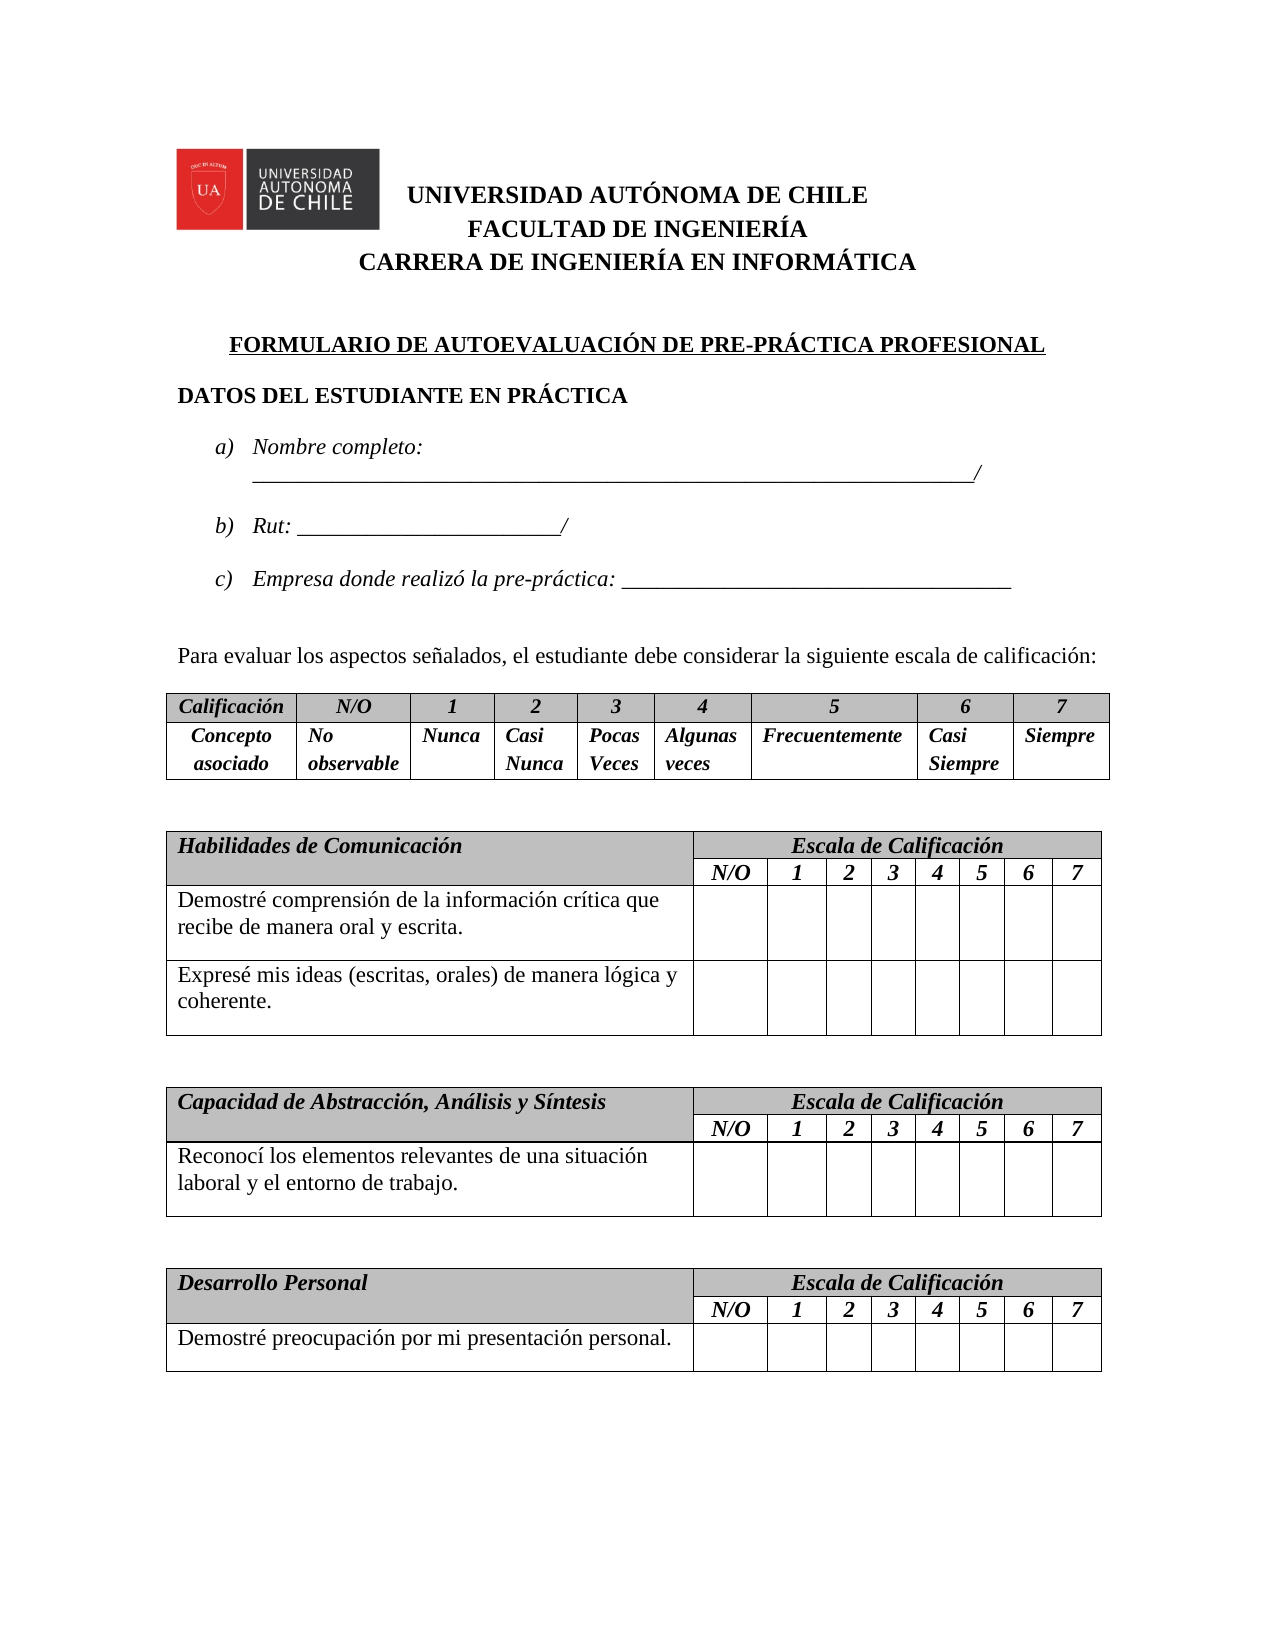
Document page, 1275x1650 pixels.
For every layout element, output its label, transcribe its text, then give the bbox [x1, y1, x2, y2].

table_cell N/O [694, 859, 767, 885]
table_cell [827, 961, 871, 1034]
table_cell Algunas veces [655, 723, 751, 778]
table_cell 5 [960, 1297, 1004, 1323]
table_header Escala de Calificación [694, 1269, 1101, 1296]
table_cell 2 [827, 1297, 871, 1323]
table_cell [1005, 1324, 1052, 1371]
table_cell 6 [1005, 1115, 1052, 1141]
table_cell [694, 886, 767, 960]
table_cell Casi Siempre [918, 723, 1013, 778]
table_header Desarrollo Personal [167, 1269, 693, 1323]
table_header Capacidad de Abstracción, Análisis y Síntesis [167, 1088, 693, 1141]
table_cell 4 [916, 1115, 959, 1141]
table_cell 7 [1053, 859, 1101, 885]
table_cell [1005, 961, 1052, 1034]
list Rut: _______________________/ [215, 512, 1098, 538]
table_cell [1053, 1324, 1101, 1371]
table_cell Siempre [1014, 723, 1109, 778]
table_cell 3 [872, 1115, 915, 1141]
table_header 5 [752, 694, 917, 722]
table_cell 1 [768, 859, 826, 885]
table_cell 1 [768, 1115, 826, 1141]
table_cell N/O [694, 1297, 767, 1323]
table_cell [827, 1143, 871, 1216]
table_cell 6 [1005, 859, 1052, 885]
table_cell [827, 1324, 871, 1371]
table_cell [872, 961, 915, 1034]
table_cell [872, 1324, 915, 1371]
table_cell Pocas Veces [578, 723, 654, 778]
table_cell 5 [960, 859, 1004, 885]
table_cell [872, 1143, 915, 1216]
table_cell 3 [872, 1297, 915, 1323]
table_cell 5 [960, 1115, 1004, 1141]
table_header N/O [297, 694, 410, 722]
table_cell 6 [1005, 1297, 1052, 1323]
table_cell [768, 886, 826, 960]
table_cell 7 [1053, 1115, 1101, 1141]
table_cell N/O [694, 1115, 767, 1141]
table_header Escala de Calificación [694, 1088, 1101, 1114]
table_cell [1053, 886, 1101, 960]
table_header Escala de Calificación [694, 832, 1101, 858]
table_cell [768, 1143, 826, 1216]
table_cell [768, 1324, 826, 1371]
table_header 2 [495, 694, 577, 722]
text DATOS DEL ESTUDIANTE EN PRÁCTICA [177, 382, 1098, 408]
table_cell [960, 886, 1004, 960]
table_cell Demostré preocupación por mi presentación personal. [167, 1324, 693, 1371]
table_cell [768, 961, 826, 1034]
table_header Habilidades de Comunicación [167, 832, 693, 885]
table_header 4 [655, 694, 751, 722]
table_cell 1 [768, 1297, 826, 1323]
table_cell Demostré comprensión de la información crítica que recibe de manera oral y escrita. [167, 886, 693, 960]
table_cell [694, 1324, 767, 1371]
table_header 3 [578, 694, 654, 722]
table_cell Concepto asociado [167, 723, 296, 778]
table_cell [827, 886, 871, 960]
table_header Calificación [167, 694, 296, 722]
table_cell 2 [827, 1115, 871, 1141]
text FORMULARIO DE AUTOEVALUACIÓN DE PRE-PRÁCTICA PROFESIONAL [177, 331, 1098, 357]
text UNIVERSIDAD AUTÓNOMA DE CHILE [383, 181, 1098, 209]
table_header 7 [1014, 694, 1109, 722]
table_cell Nunca [411, 723, 494, 778]
table_cell Casi Nunca [495, 723, 577, 778]
table_cell [916, 1143, 959, 1216]
table_cell [960, 1143, 1004, 1216]
text Para evaluar los aspectos señalados, el estudiante debe considerar la siguiente escala de calificación: [177, 642, 1098, 668]
text CARRERA DE INGENIERÍA EN INFORMÁTICA [177, 247, 1098, 275]
table_cell [960, 1324, 1004, 1371]
table_cell [916, 1324, 959, 1371]
table_cell Reconocí los elementos relevantes de una situación laboral y el entorno de trabajo. [167, 1143, 693, 1216]
table_cell [872, 886, 915, 960]
list Empresa donde realizó la pre-práctica: __________________________________ [215, 564, 1098, 591]
table_cell 7 [1053, 1297, 1101, 1323]
table_cell [1053, 961, 1101, 1034]
table_cell Expresé mis ideas (escritas, orales) de manera lógica y coherente. [167, 961, 693, 1034]
table_cell [1005, 1143, 1052, 1216]
table_cell 4 [916, 1297, 959, 1323]
picture [170, 145, 383, 232]
table_cell Frecuentemente [752, 723, 917, 778]
table_header 1 [411, 694, 494, 722]
table_cell 3 [872, 859, 915, 885]
table_cell No observable [297, 723, 410, 778]
table_cell 4 [916, 859, 959, 885]
table_cell [1053, 1143, 1101, 1216]
text FACULTAD DE INGENIERÍA [177, 214, 1098, 242]
table_cell [694, 961, 767, 1034]
text _______________________________________________________________/ [252, 459, 1098, 486]
table_cell [1005, 886, 1052, 960]
table_cell [916, 886, 959, 960]
table_cell 2 [827, 859, 871, 885]
table_cell [916, 961, 959, 1034]
table_cell [960, 961, 1004, 1034]
table_header 6 [918, 694, 1013, 722]
table_cell [694, 1143, 767, 1216]
list Nombre completo: [215, 433, 1098, 459]
